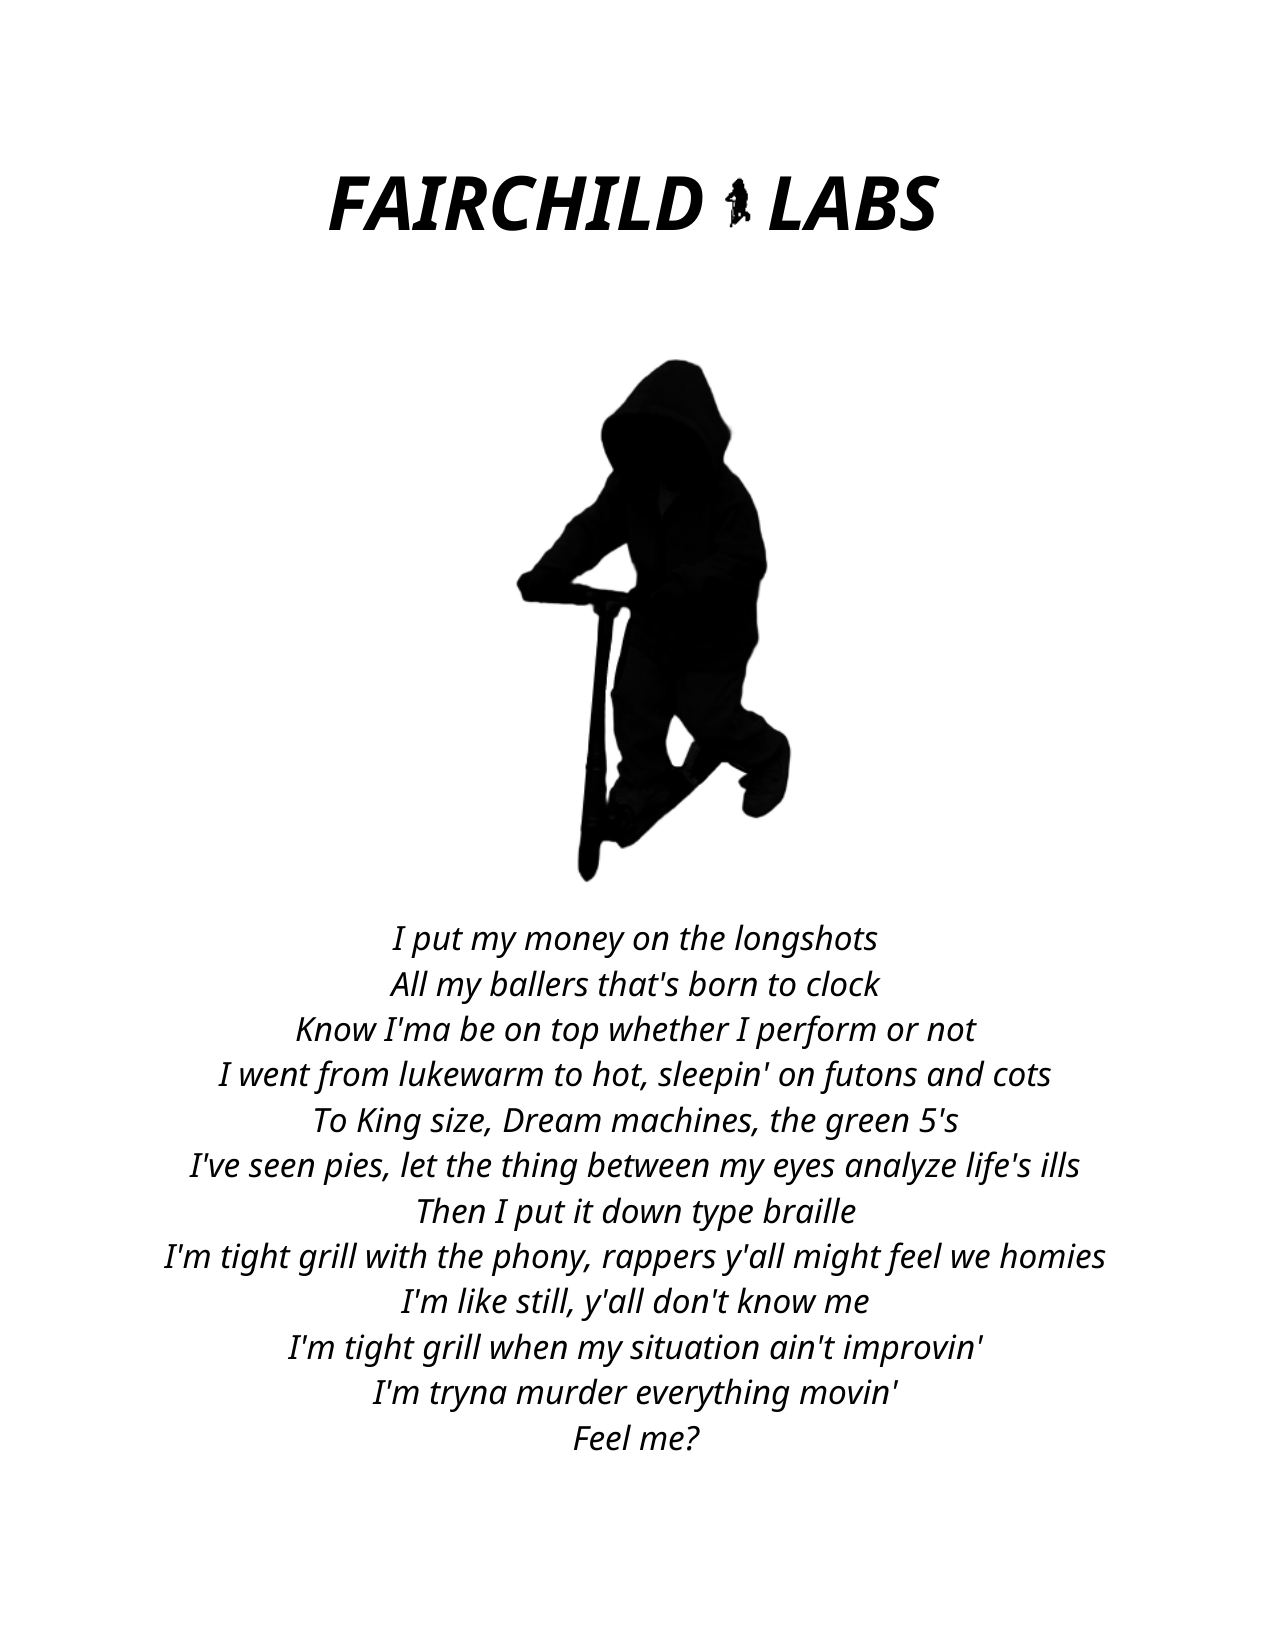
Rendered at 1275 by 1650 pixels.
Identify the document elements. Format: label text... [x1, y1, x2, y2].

text Know I'ma be on top whether I perform or not [150, 1006, 1125, 1051]
text I'm like still, y'all don't know me [150, 1278, 1125, 1324]
text Then I put it down type braille [150, 1187, 1125, 1233]
text I'm tight grill with the phony, rappers y'all might feel we homies [150, 1233, 1125, 1278]
picture [306, 252, 969, 915]
text All my ballers that's born to clock [150, 960, 1125, 1006]
text FAIRCHILDLABS [150, 150, 1125, 252]
text I put my money on the longshots [150, 915, 1125, 960]
text I went from lukewarm to hot, sleepin' on futons and cots [150, 1051, 1125, 1097]
picture [705, 168, 767, 231]
text I've seen pies, let the thing between my eyes analyze life's ills [150, 1142, 1125, 1187]
text I'm tight grill when my situation ain't improvin' [150, 1324, 1125, 1369]
text Feel me? [150, 1414, 1125, 1460]
text I'm tryna murder everything movin' [150, 1369, 1125, 1414]
text To King size, Dream machines, the green 5's [150, 1097, 1125, 1142]
